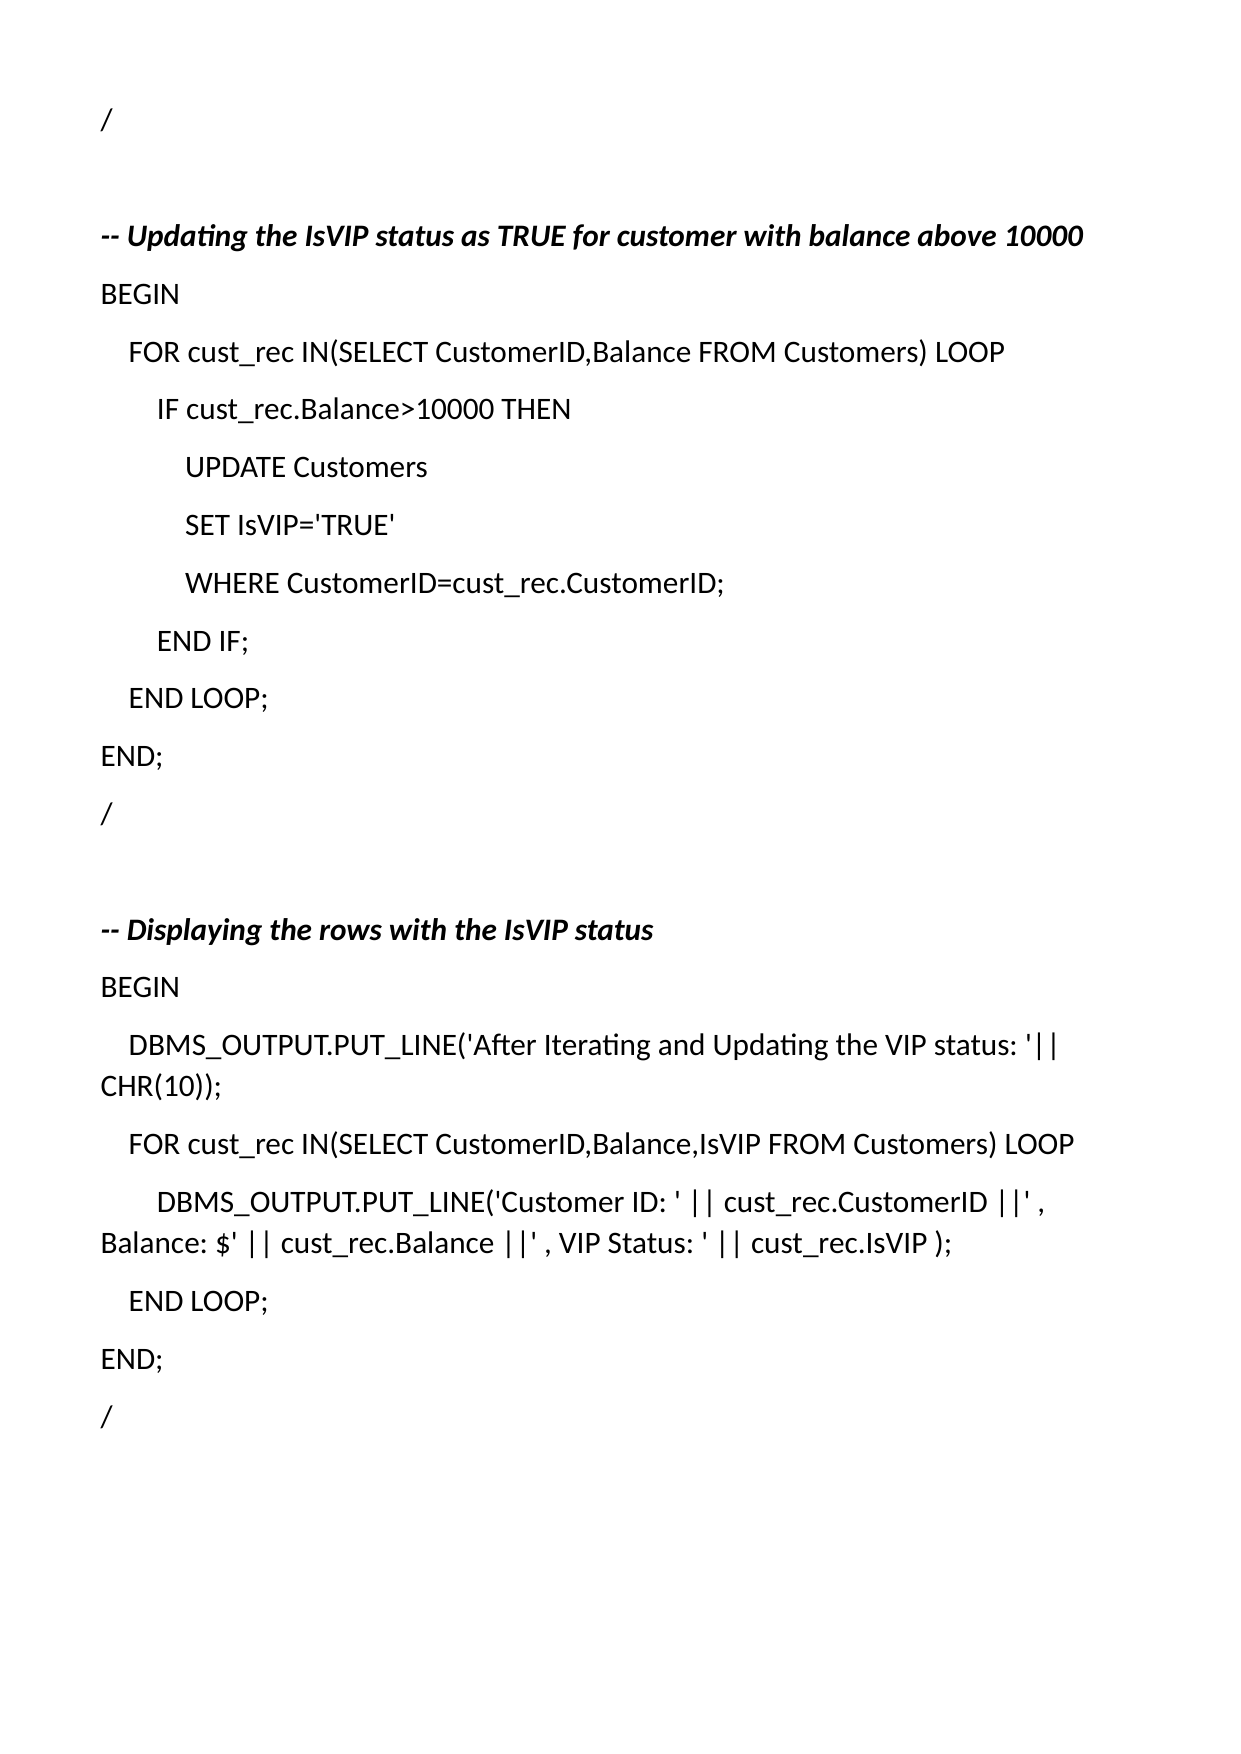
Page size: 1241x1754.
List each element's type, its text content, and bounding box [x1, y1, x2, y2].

text FOR cust_rec IN(SELECT CustomerID,Balance,IsVIP FROM Customers) LOOP [100, 1124, 1140, 1162]
text END IF; [100, 621, 1140, 659]
text / [100, 1397, 1140, 1435]
text IF cust_rec.Balance>10000 THEN [100, 389, 1140, 428]
text DBMS_OUTPUT.PUT_LINE('After Iterating and Updating the VIP status: '|| CHR(10)); [100, 1025, 1140, 1105]
text FOR cust_rec IN(SELECT CustomerID,Balance FROM Customers) LOOP [100, 332, 1140, 370]
text BEGIN [100, 968, 1140, 1006]
text UPDATE Customers [100, 447, 1140, 485]
text -- Displaying the rows with the IsVIP status [100, 910, 1140, 948]
text WHERE CustomerID=cust_rec.CustomerID; [100, 563, 1140, 601]
text END LOOP; [100, 1281, 1140, 1319]
text / [100, 794, 1140, 832]
text DBMS_OUTPUT.PUT_LINE('Customer ID: ' || cust_rec.CustomerID ||' , Balance: $' || cust_rec.Balance ||' , VIP Status: ' || cust_rec.IsVIP ); [100, 1182, 1140, 1261]
text BEGIN [100, 274, 1140, 312]
text END; [100, 736, 1140, 774]
text -- Updating the IsVIP status as TRUE for customer with balance above 10000 [100, 216, 1140, 254]
text / [100, 100, 1140, 138]
text SET IsVIP='TRUE' [100, 505, 1140, 543]
text END; [100, 1339, 1140, 1377]
text END LOOP; [100, 678, 1140, 717]
